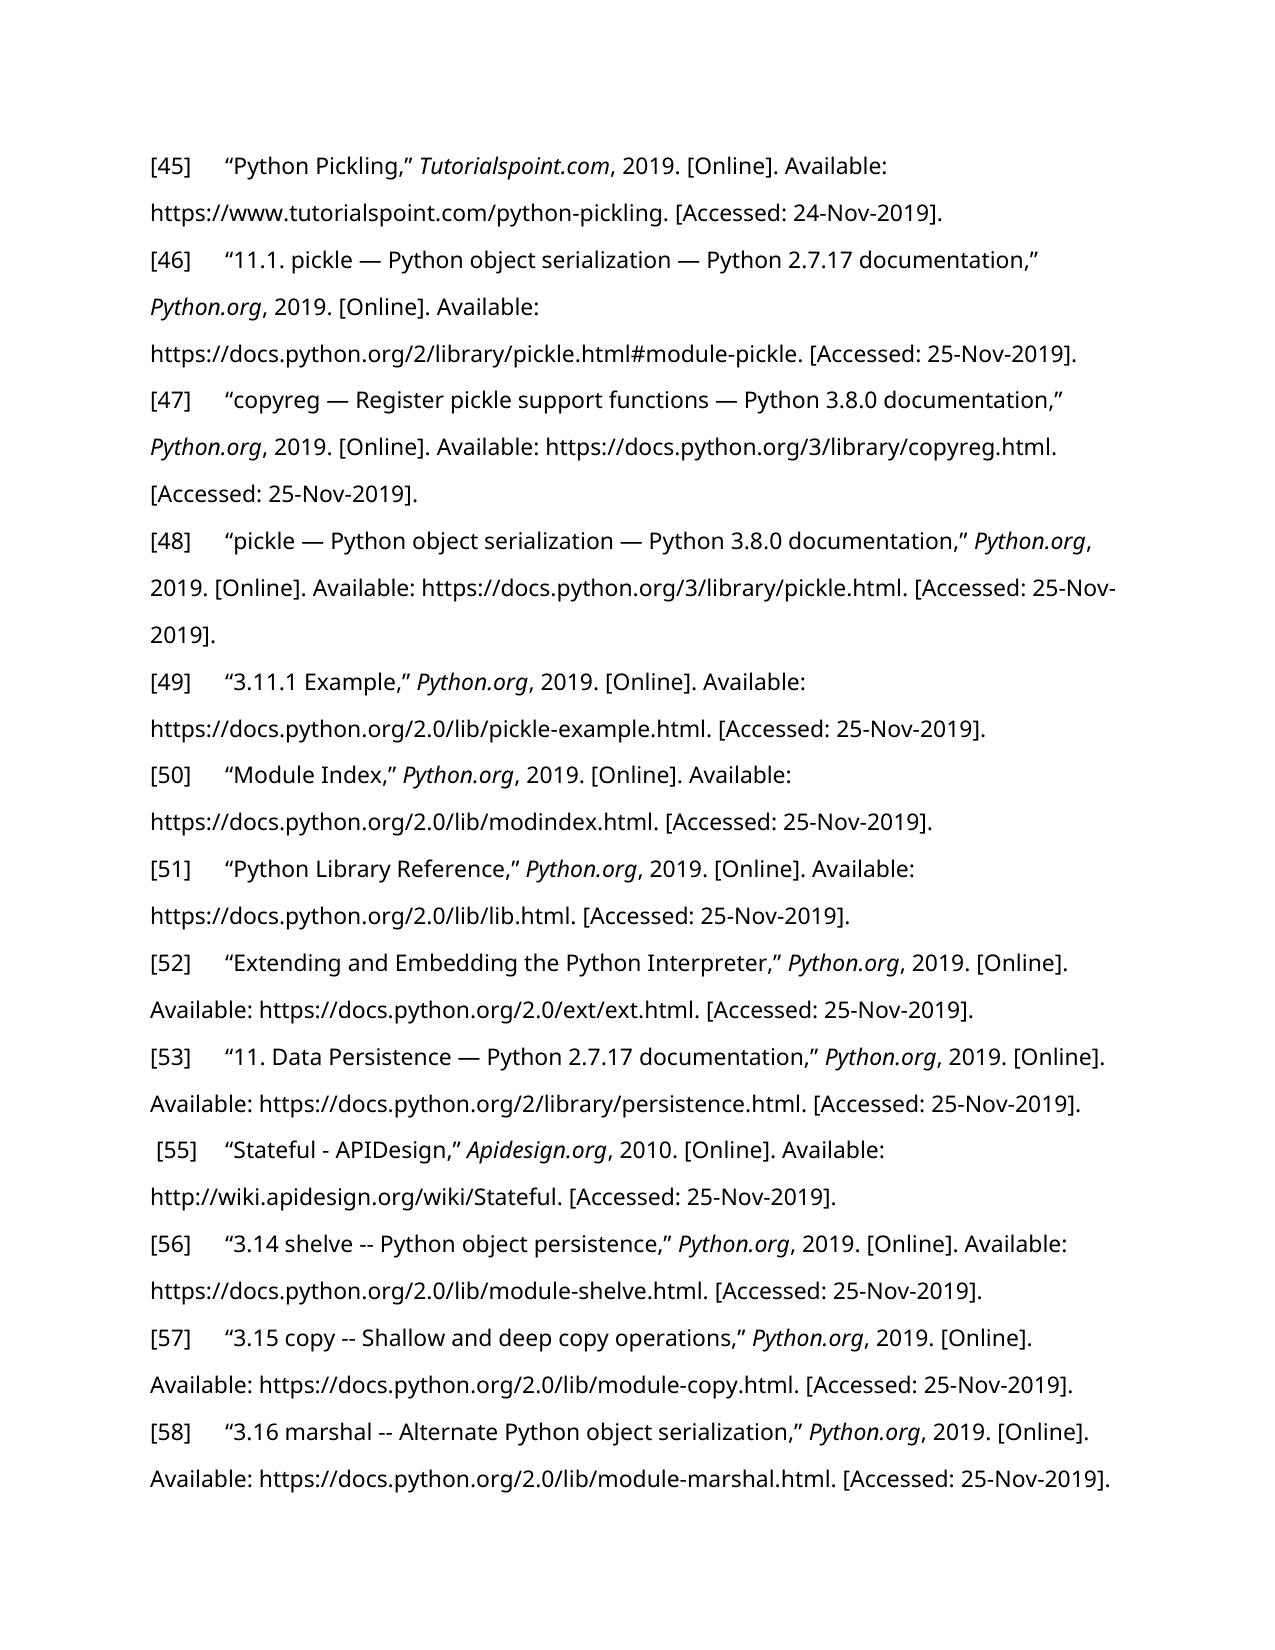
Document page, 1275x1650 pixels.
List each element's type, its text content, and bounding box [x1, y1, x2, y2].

text [47] “copyreg — Register pickle support functions — Python 3.8.0 documentation,” Python.org, 2019. [Online]. Available: https://docs.python.org/3/library/copyreg.html. [Accessed: 25-Nov-2019]. [150, 384, 1125, 509]
text [53] “11. Data Persistence — Python 2.7.17 documentation,” Python.org, 2019. [Online]. Available: https://docs.python.org/2/library/persistence.html. [Accessed: 25-Nov-2019]. [150, 1041, 1125, 1119]
text [49] “3.11.1 Example,” Python.org, 2019. [Online]. Available: https://docs.python.org/2.0/lib/pickle-example.html. [Accessed: 25-Nov-2019]. [150, 666, 1125, 744]
text [52] “Extending and Embedding the Python Interpreter,” Python.org, 2019. [Online]. Available: https://docs.python.org/2.0/ext/ext.html. [Accessed: 25-Nov-2019]. [150, 947, 1125, 1025]
text [50] “Module Index,” Python.org, 2019. [Online]. Available: https://docs.python.org/2.0/lib/modindex.html. [Accessed: 25-Nov-2019]. [150, 759, 1125, 837]
text [55] “Stateful - APIDesign,” Apidesign.org, 2010. [Online]. Available: http://wiki.apidesign.org/wiki/Stateful. [Accessed: 25-Nov-2019]. [150, 1134, 1125, 1212]
text [57] “3.15 copy -- Shallow and deep copy operations,” Python.org, 2019. [Online]. Available: https://docs.python.org/2.0/lib/module-copy.html. [Accessed: 25-Nov-2019]. [150, 1322, 1125, 1400]
text [56] “3.14 shelve -- Python object persistence,” Python.org, 2019. [Online]. Available: https://docs.python.org/2.0/lib/module-shelve.html. [Accessed: 25-Nov-2019]. [150, 1228, 1125, 1306]
text [46] “11.1. pickle — Python object serialization — Python 2.7.17 documentation,” Python.org, 2019. [Online]. Available: https://docs.python.org/2/library/pickle.html#module-pickle. [Accessed: 25-Nov-2019]. [150, 244, 1125, 369]
text [45] “Python Pickling,” Tutorialspoint.com, 2019. [Online]. Available: https://www.tutorialspoint.com/python-pickling. [Accessed: 24-Nov-2019]. [150, 150, 1125, 228]
text [58] “3.16 marshal -- Alternate Python object serialization,” Python.org, 2019. [Online]. Available: https://docs.python.org/2.0/lib/module-marshal.html. [Accessed: 25-Nov-2019]. [150, 1416, 1125, 1494]
text [51] “Python Library Reference,” Python.org, 2019. [Online]. Available: https://docs.python.org/2.0/lib/lib.html. [Accessed: 25-Nov-2019]. [150, 853, 1125, 931]
text [48] “pickle — Python object serialization — Python 3.8.0 documentation,” Python.org, 2019. [Online]. Available: https://docs.python.org/3/library/pickle.html. [Accessed: 25-Nov-2019]. [150, 525, 1125, 650]
